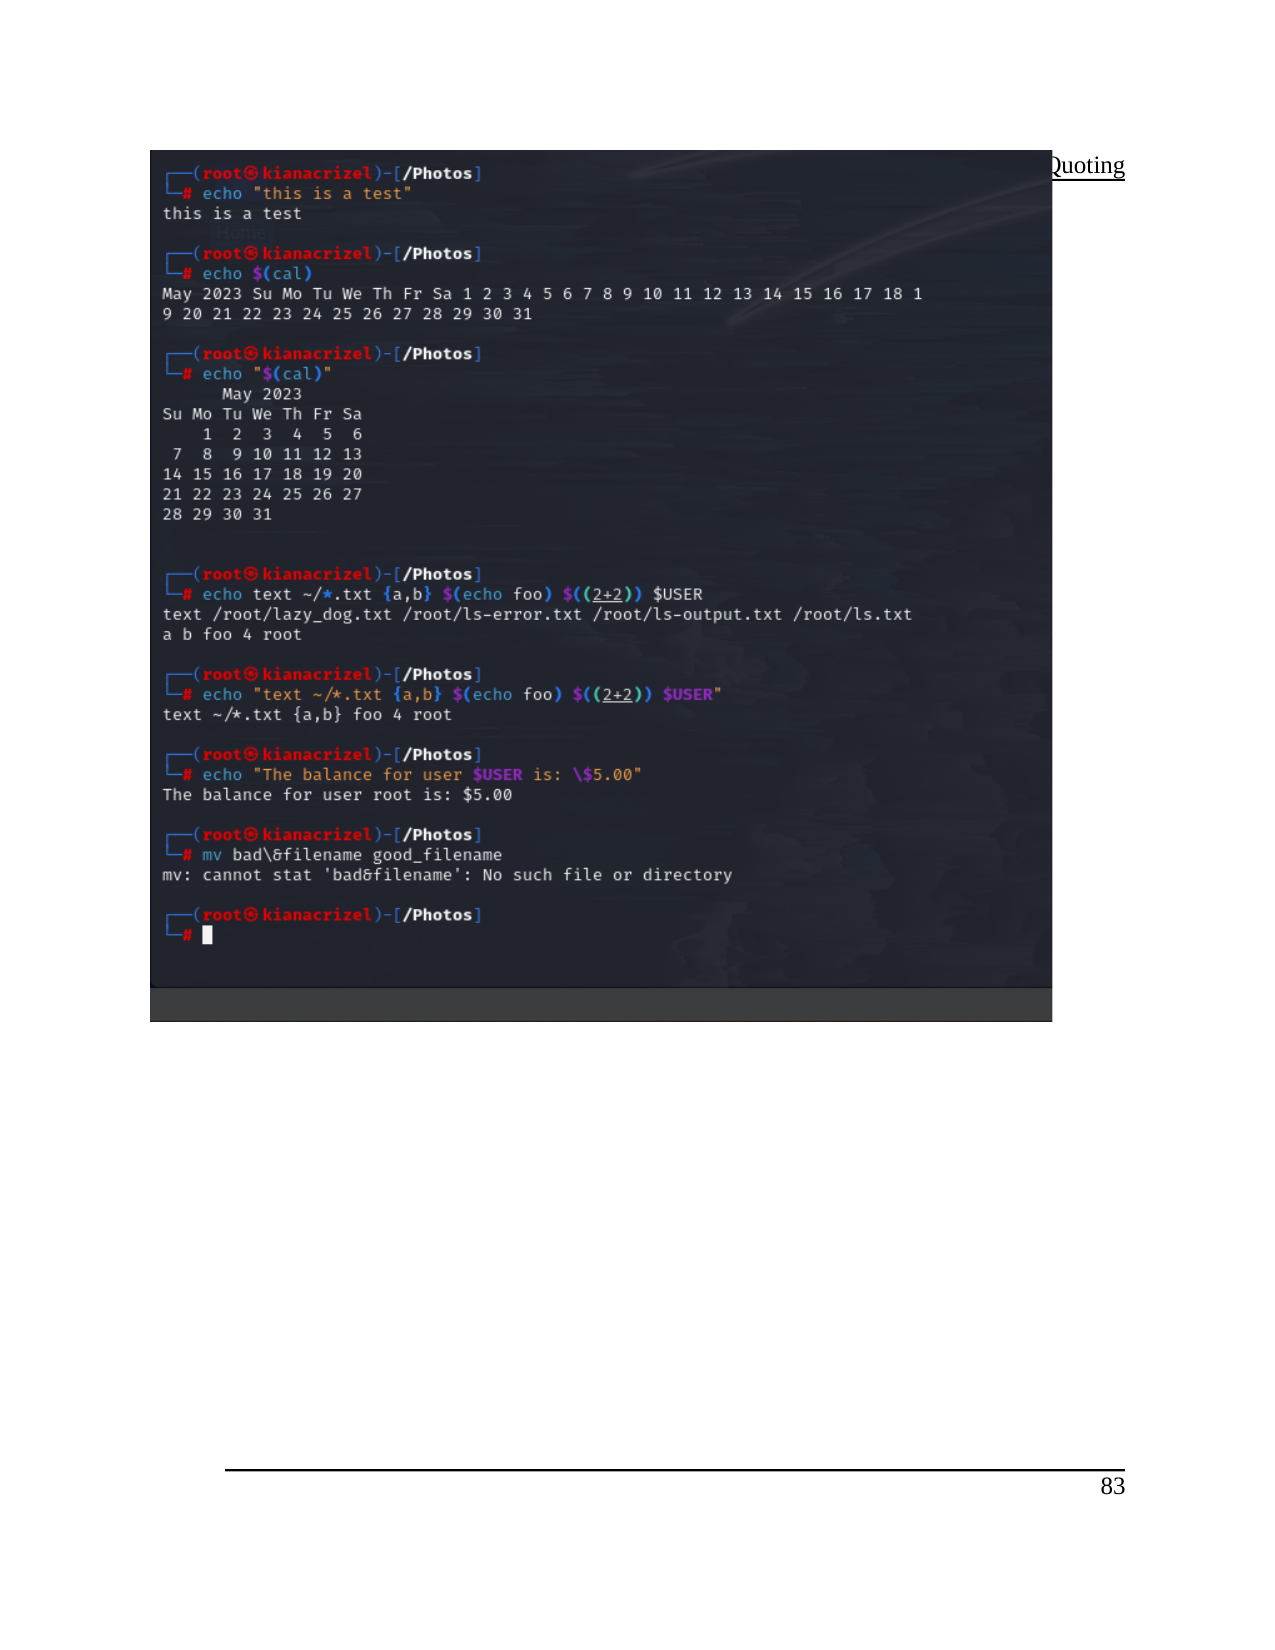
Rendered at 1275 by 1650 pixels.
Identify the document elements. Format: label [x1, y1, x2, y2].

picture [150, 150, 1053, 1022]
